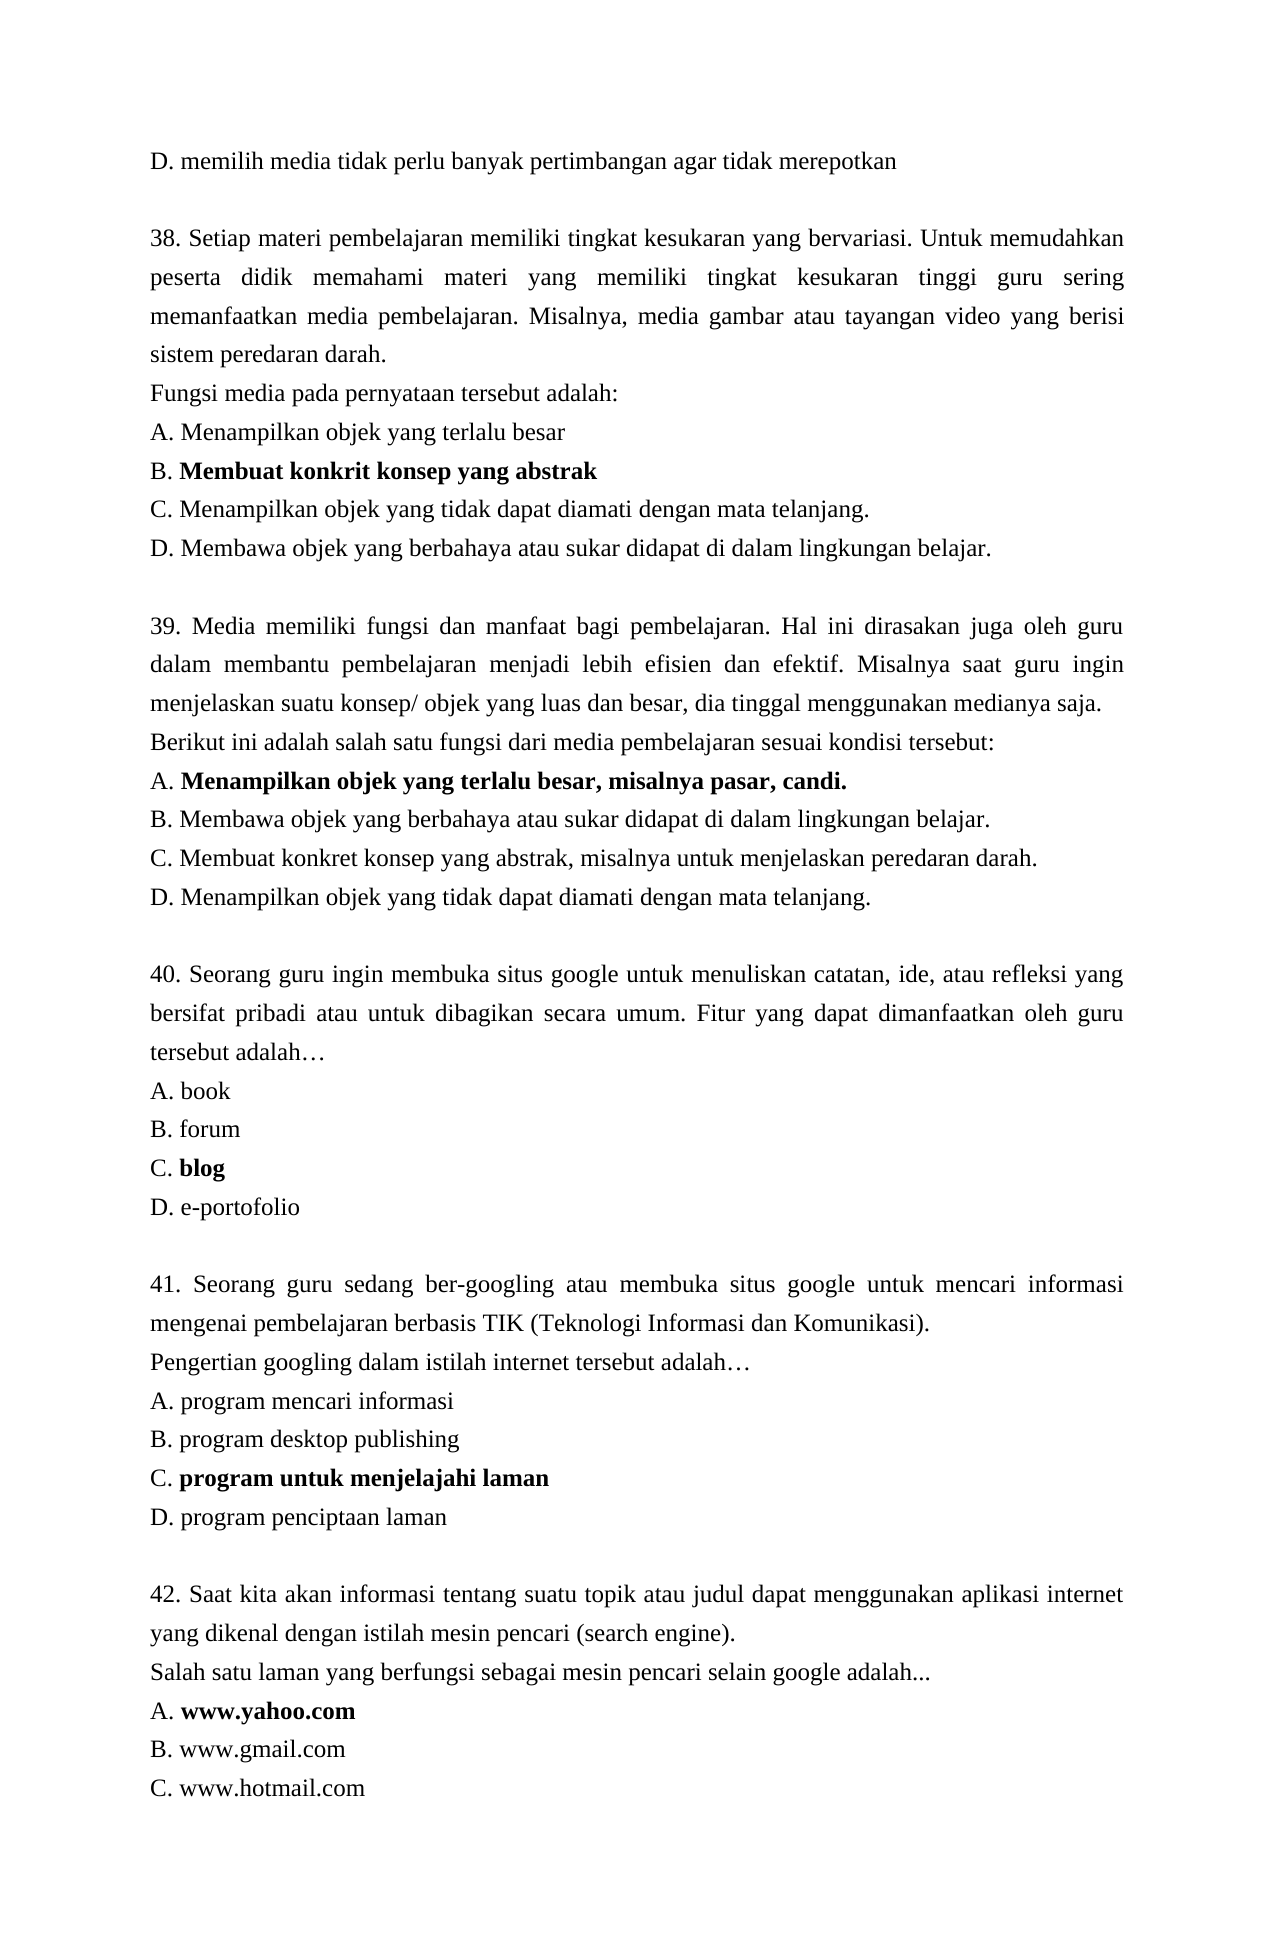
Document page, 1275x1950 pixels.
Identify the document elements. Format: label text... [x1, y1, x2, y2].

text C. program untuk menjelajahi laman [150, 1453, 1125, 1492]
text C. Menampilkan objek yang tidak dapat diamati dengan mata telanjang. [150, 484, 1125, 523]
text D. Membawa objek yang berbahaya atau sukar didapat di dalam lingkungan belajar. [150, 523, 1125, 562]
text B. Membuat konkrit konsep yang abstrak [150, 446, 1125, 484]
text 39. Media memiliki fungsi dan manfaat bagi pembelajaran. Hal ini dirasakan juga oleh guru dalam membantu pembelajaran menjadi lebih efisien dan efektif. Misalnya saat guru ingin menjelaskan suatu konsep/ objek yang luas dan besar, dia tinggal menggunakan medianya saja. [150, 601, 1125, 717]
text 41. Seorang guru sedang ber-googling atau membuka situs google untuk mencari informasi mengenai pembelajaran berbasis TIK (Teknologi Informasi dan Komunikasi). [150, 1259, 1125, 1337]
text C. blog [150, 1143, 1125, 1182]
text B. Membawa objek yang berbahaya atau sukar didapat di dalam lingkungan belajar. [150, 794, 1125, 833]
text C. Membuat konkret konsep yang abstrak, misalnya untuk menjelaskan peredaran darah. [150, 833, 1125, 872]
text Berikut ini adalah salah satu fungsi dari media pembelajaran sesuai kondisi tersebut: [150, 717, 1125, 756]
text B. program desktop publishing [150, 1414, 1125, 1453]
text A. program mencari informasi [150, 1376, 1125, 1414]
text B. www.gmail.com [150, 1724, 1125, 1763]
text A. Menampilkan objek yang terlalu besar, misalnya pasar, candi. [150, 756, 1125, 794]
text Pengertian googling dalam istilah internet tersebut adalah… [150, 1337, 1125, 1376]
text 38. Setiap materi pembelajaran memiliki tingkat kesukaran yang bervariasi. Untuk memudahkan peserta didik memahami materi yang memiliki tingkat kesukaran tinggi guru sering memanfaatkan media pembelajaran. Misalnya, media gambar atau tayangan video yang berisi sistem peredaran darah. [150, 213, 1125, 368]
text 40. Seorang guru ingin membuka situs google untuk menuliskan catatan, ide, atau refleksi yang bersifat pribadi atau untuk dibagikan secara umum. Fitur yang dapat dimanfaatkan oleh guru tersebut adalah… [150, 949, 1125, 1066]
text Fungsi media pada pernyataan tersebut adalah: [150, 368, 1125, 407]
text 42. Saat kita akan informasi tentang suatu topik atau judul dapat menggunakan aplikasi internet yang dikenal dengan istilah mesin pencari (search engine). [150, 1569, 1125, 1647]
text C. www.hotmail.com [150, 1763, 1125, 1802]
text Salah satu laman yang berfungsi sebagai mesin pencari selain google adalah... [150, 1647, 1125, 1686]
text D. e-portofolio [150, 1182, 1125, 1221]
text A. book [150, 1066, 1125, 1104]
text D. Menampilkan objek yang tidak dapat diamati dengan mata telanjang. [150, 872, 1125, 911]
text A. www.yahoo.com [150, 1686, 1125, 1724]
text D. program penciptaan laman [150, 1492, 1125, 1531]
text A. Menampilkan objek yang terlalu besar [150, 407, 1125, 446]
text D. memilih media tidak perlu banyak pertimbangan agar tidak merepotkan [150, 136, 1125, 174]
text B. forum [150, 1104, 1125, 1143]
